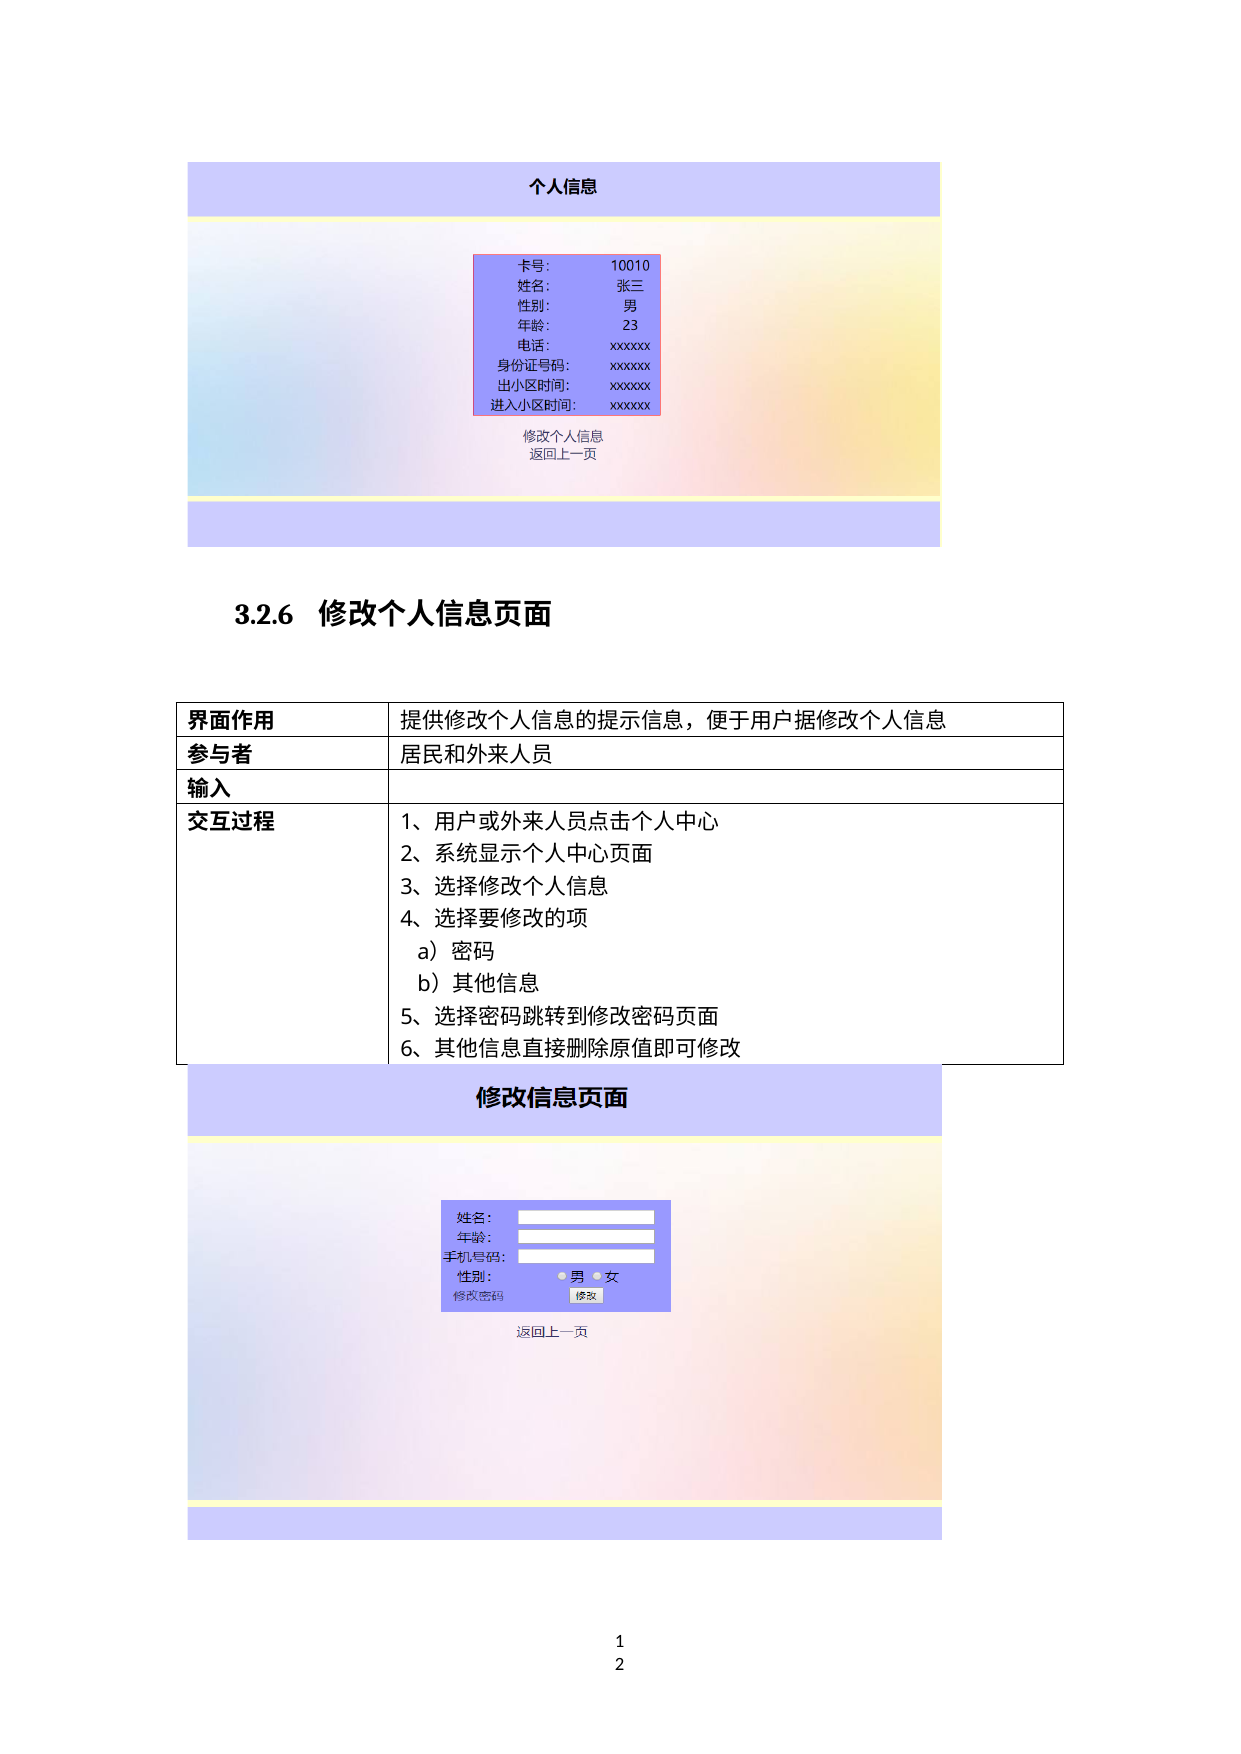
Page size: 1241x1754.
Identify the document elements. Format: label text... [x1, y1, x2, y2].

subtitle 修改个人信息页面 [235, 579, 1053, 644]
table_header 提供修改个人信息的提示信息，便于用户据修改个人信息 [389, 703, 1063, 736]
table_cell 输入 [177, 770, 388, 803]
picture [187, 162, 942, 547]
table_cell 1、用户或外来人员点击个人中心 2、系统显示个人中心页面 3、选择修改个人信息 4、选择要修改的项 a）密码 b）其他信息 5、选择密码跳转到修改密码页面 6、其他信息直接删除原值即可修改 [389, 804, 1063, 1064]
picture [187, 1064, 942, 1540]
table_cell 交互过程 [177, 804, 388, 1064]
table_cell [389, 770, 1063, 803]
table_header 界面作用 [177, 703, 388, 736]
table_cell 参与者 [177, 737, 388, 769]
table_cell 居民和外来人员 [389, 737, 1063, 769]
